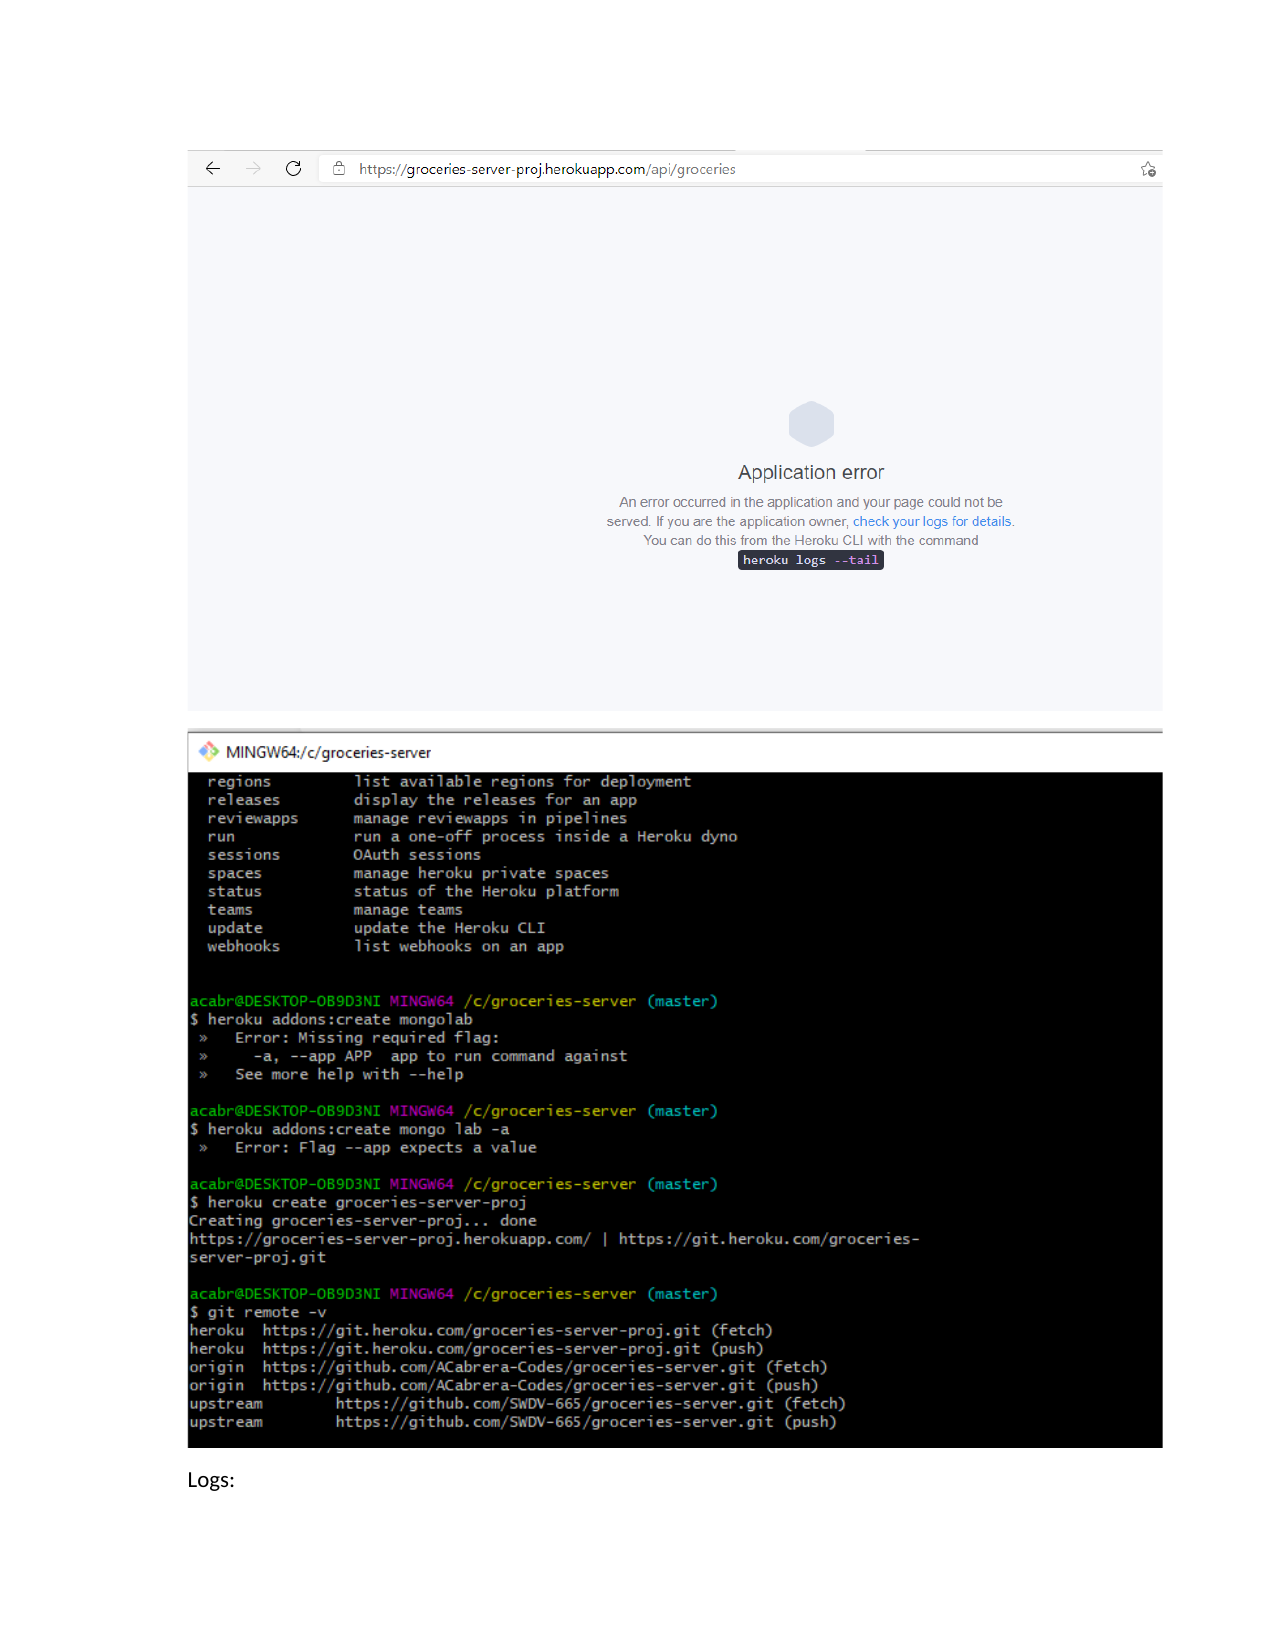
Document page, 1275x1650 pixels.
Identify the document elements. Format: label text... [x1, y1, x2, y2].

picture [187, 150, 1163, 711]
picture [187, 728, 1163, 1448]
text Logs: [187, 1465, 1125, 1493]
